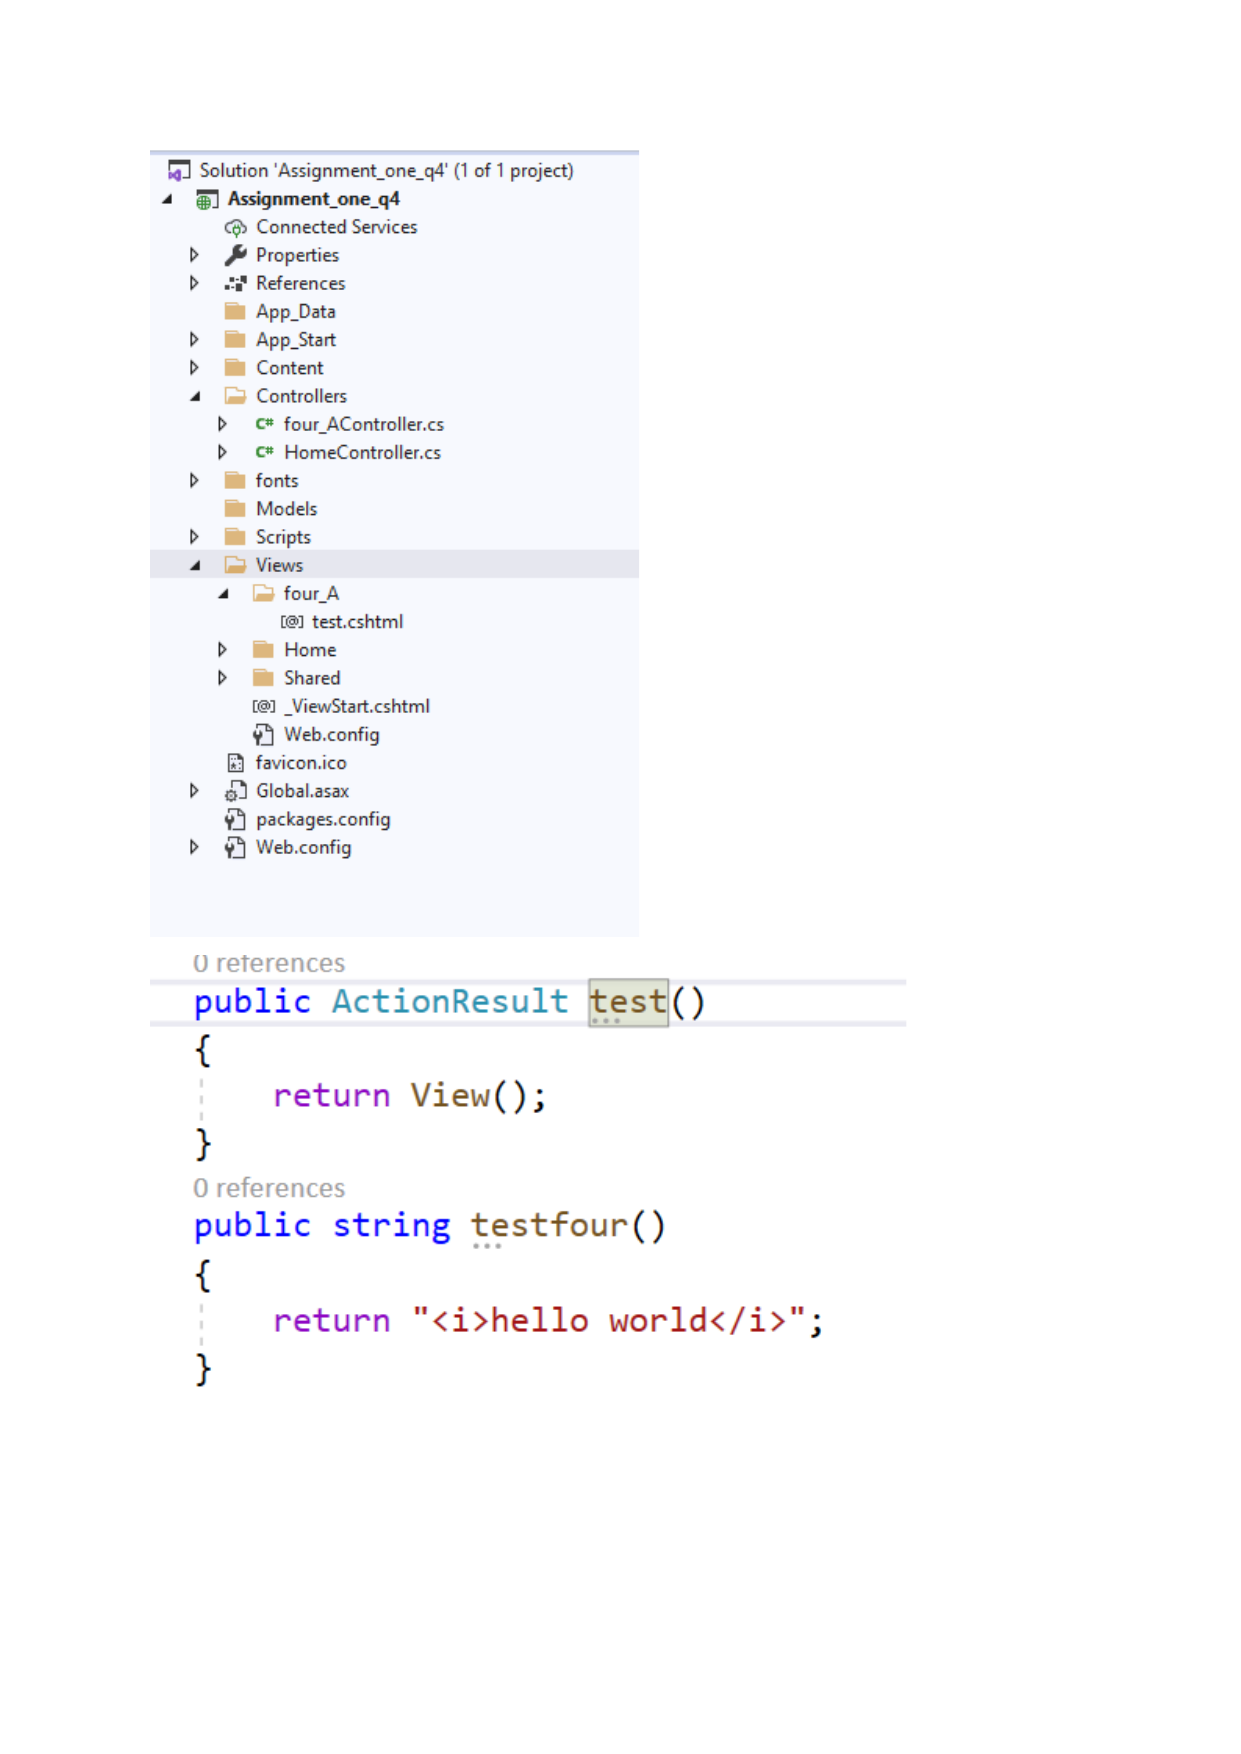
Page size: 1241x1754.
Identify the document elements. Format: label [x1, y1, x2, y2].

picture [150, 955, 907, 1421]
picture [150, 150, 640, 937]
